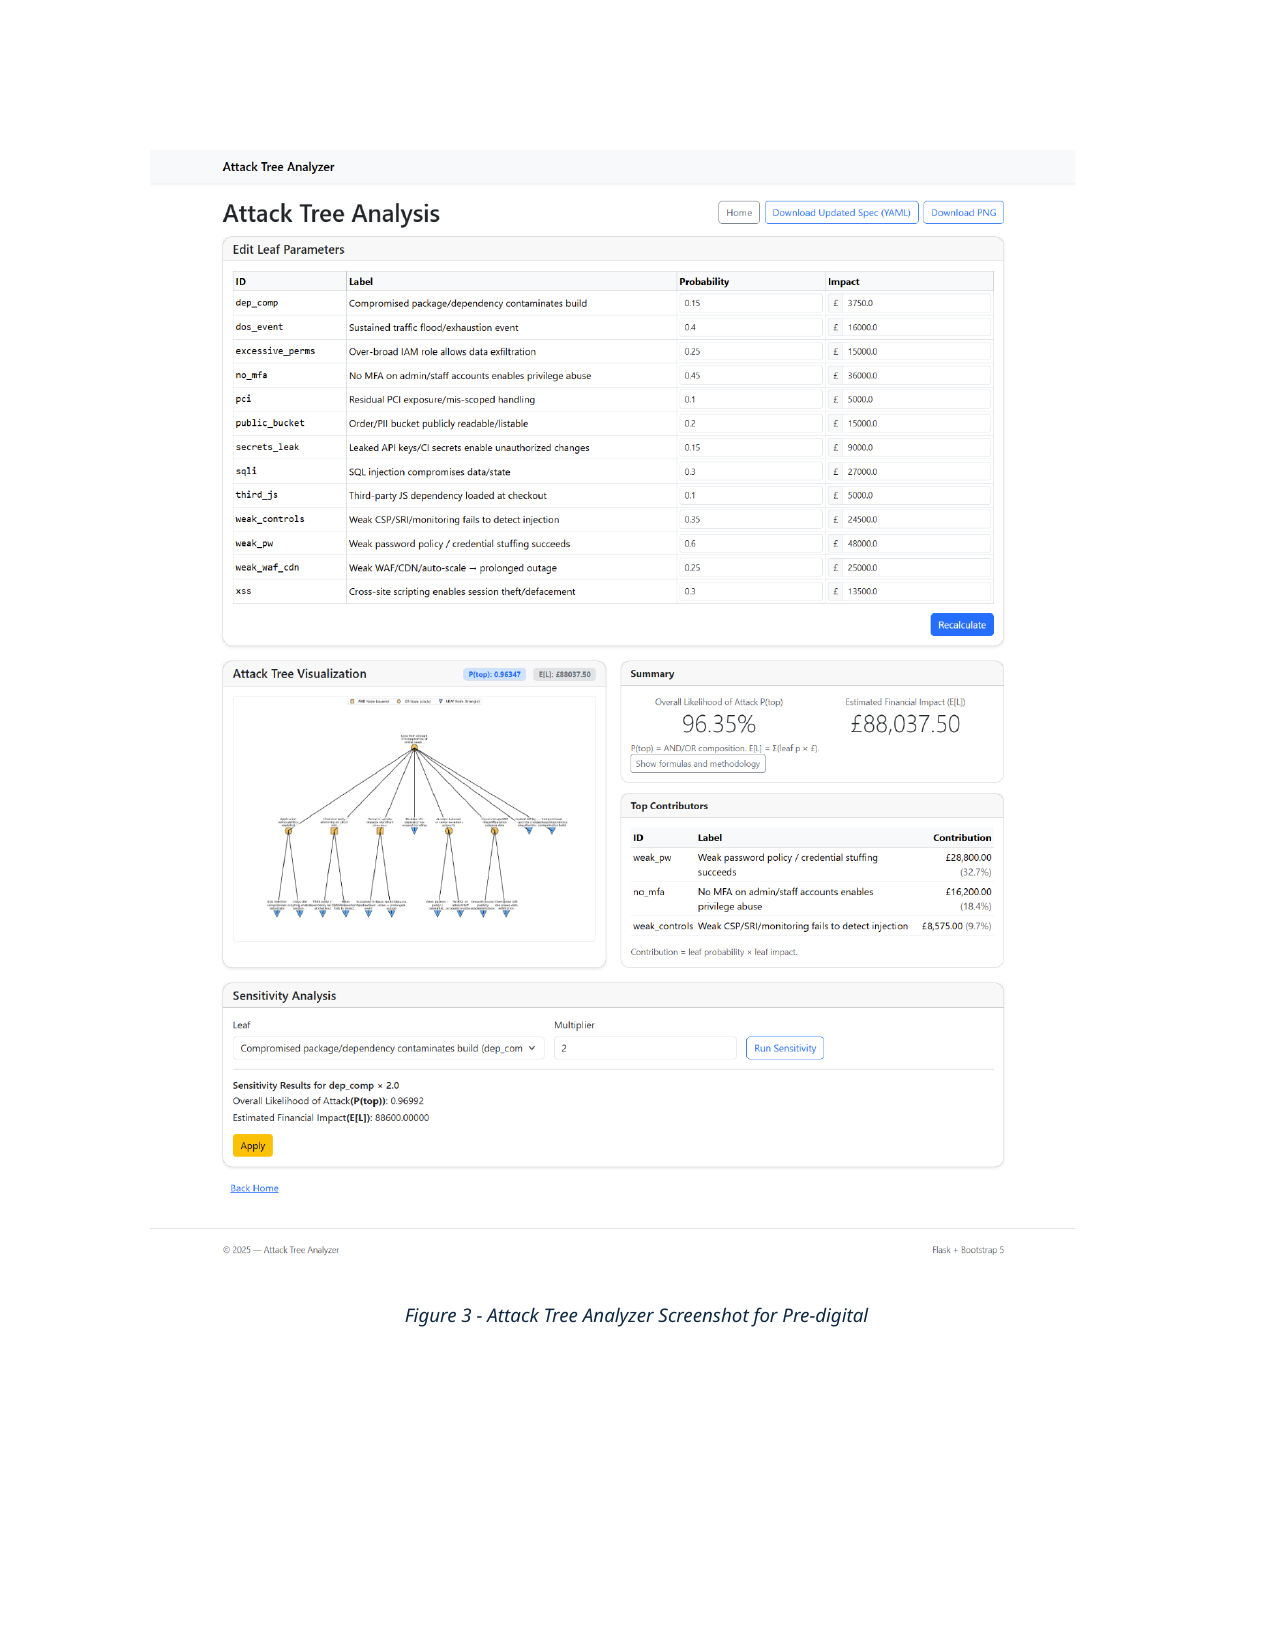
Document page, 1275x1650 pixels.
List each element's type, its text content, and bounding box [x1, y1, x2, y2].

text Figure 3 - Attack Tree Analyzer Screenshot for Pre-digital [150, 1302, 1125, 1328]
picture [150, 150, 1076, 1281]
